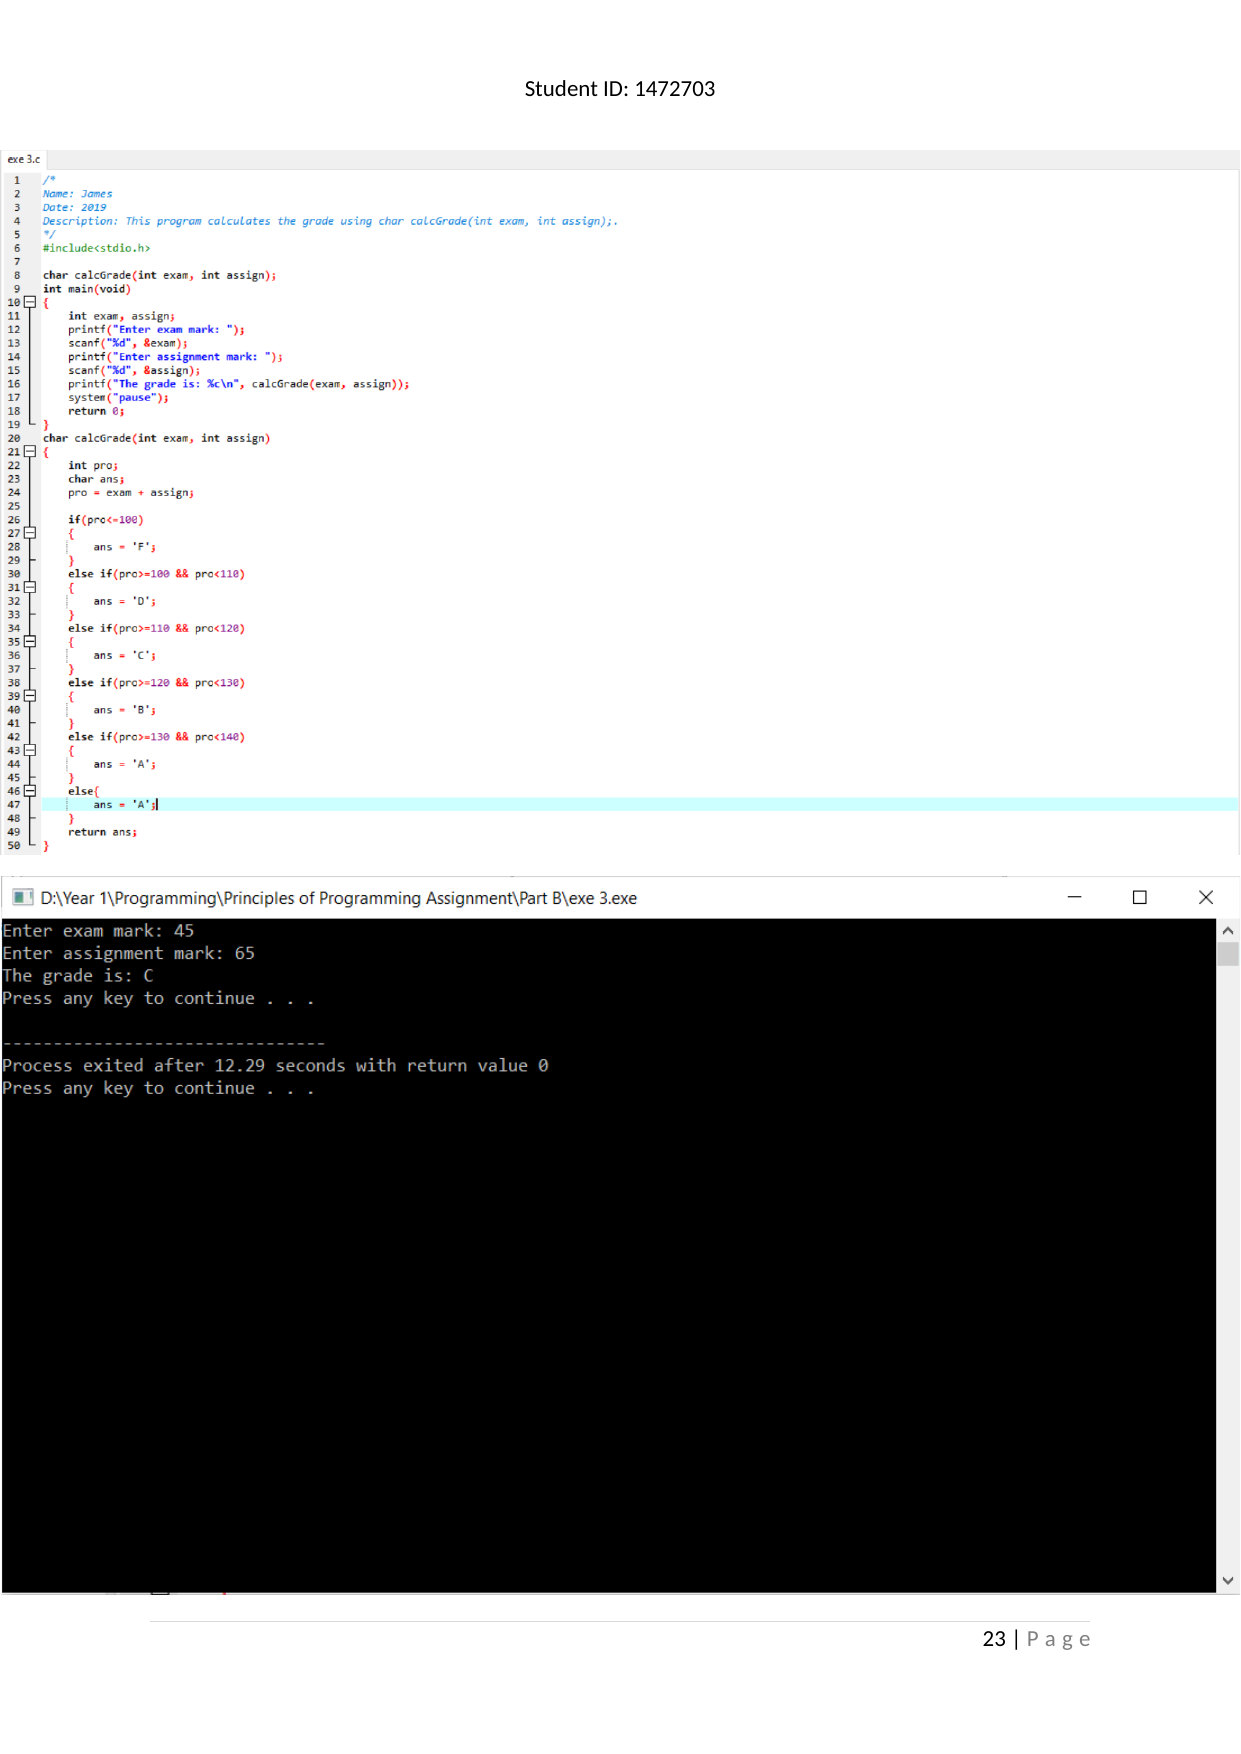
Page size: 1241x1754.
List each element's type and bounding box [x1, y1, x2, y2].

picture [1, 876, 1241, 1595]
picture [0, 150, 1241, 855]
